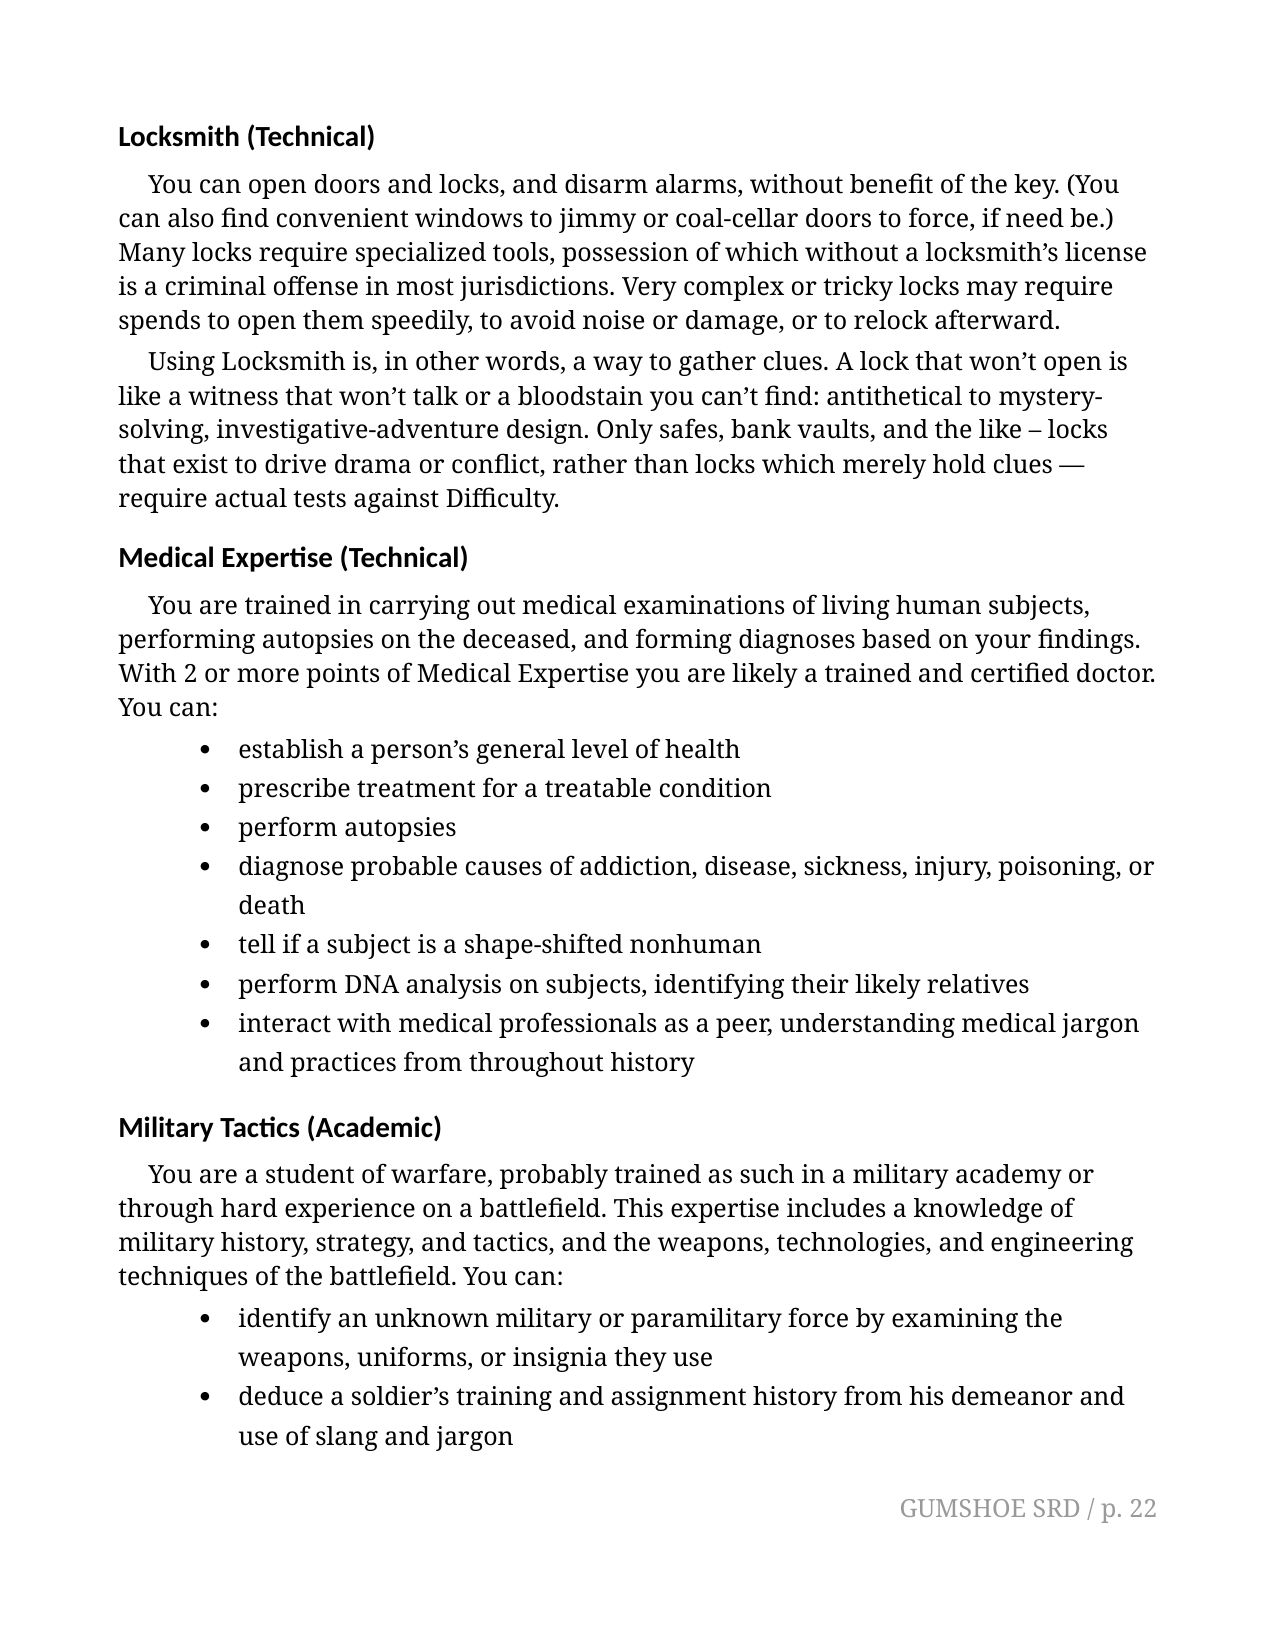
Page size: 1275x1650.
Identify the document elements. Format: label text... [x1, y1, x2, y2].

subtitle Medical Expertise (Technical) [118, 539, 1157, 575]
list identify an unknown military or paramilitary force by examining the weapons, uniforms, or insignia they use [201, 1301, 1157, 1374]
text Using Locksmith is, in other words, a way to gather clues. A lock that won’t open is like a witness that won’t talk or a bloodstain you can’t find: antithetical to mystery-solving, investigative-adventure design. Only safes, bank vaults, and the like – locks that exist to drive drama or conflict, rather than locks which merely hold clues — require actual tests against Difficulty. [118, 344, 1157, 514]
list establish a person’s general level of health [201, 731, 1157, 765]
list prescribe treatment for a treatable condition [201, 770, 1157, 804]
list tell if a subject is a shape-shifted nonhuman [201, 927, 1157, 961]
list diagnose probable causes of addiction, disease, sickness, injury, poisoning, or death [201, 849, 1157, 922]
list perform autopsies [201, 809, 1157, 844]
list deduce a soldier’s training and assignment history from his demeanor and use of slang and jargon [201, 1379, 1157, 1452]
text You are a student of warfare, probably trained as such in a military academy or through hard experience on a battlefield. This expertise includes a knowledge of military history, strategy, and tactics, and the weapons, technologies, and engineering techniques of the battlefield. You can: [118, 1157, 1157, 1293]
text You can open doors and locks, and disarm alarms, without benefit of the key. (You can also find convenient windows to jimmy or coal-cellar doors to force, if need be.) Many locks require specialized tools, possession of which without a locksmith’s license is a criminal offense in most jurisdictions. Very complex or tricky locks may require spends to open them speedily, to avoid noise or damage, or to relock afterward. [118, 166, 1157, 337]
subtitle Military Tactics (Academic) [118, 1109, 1157, 1144]
text You are trained in carrying out medical examinations of living human subjects, performing autopsies on the deceased, and forming diagnoses based on your findings. With 2 or more points of Medical Expertise you are likely a trained and certified doctor. You can: [118, 587, 1157, 724]
subtitle Locksmith (Technical) [118, 118, 1157, 154]
list perform DNA analysis on subjects, identifying their likely relatives [201, 966, 1157, 1000]
list interact with medical professionals as a peer, understanding medical jargon and practices from throughout history [201, 1005, 1157, 1079]
